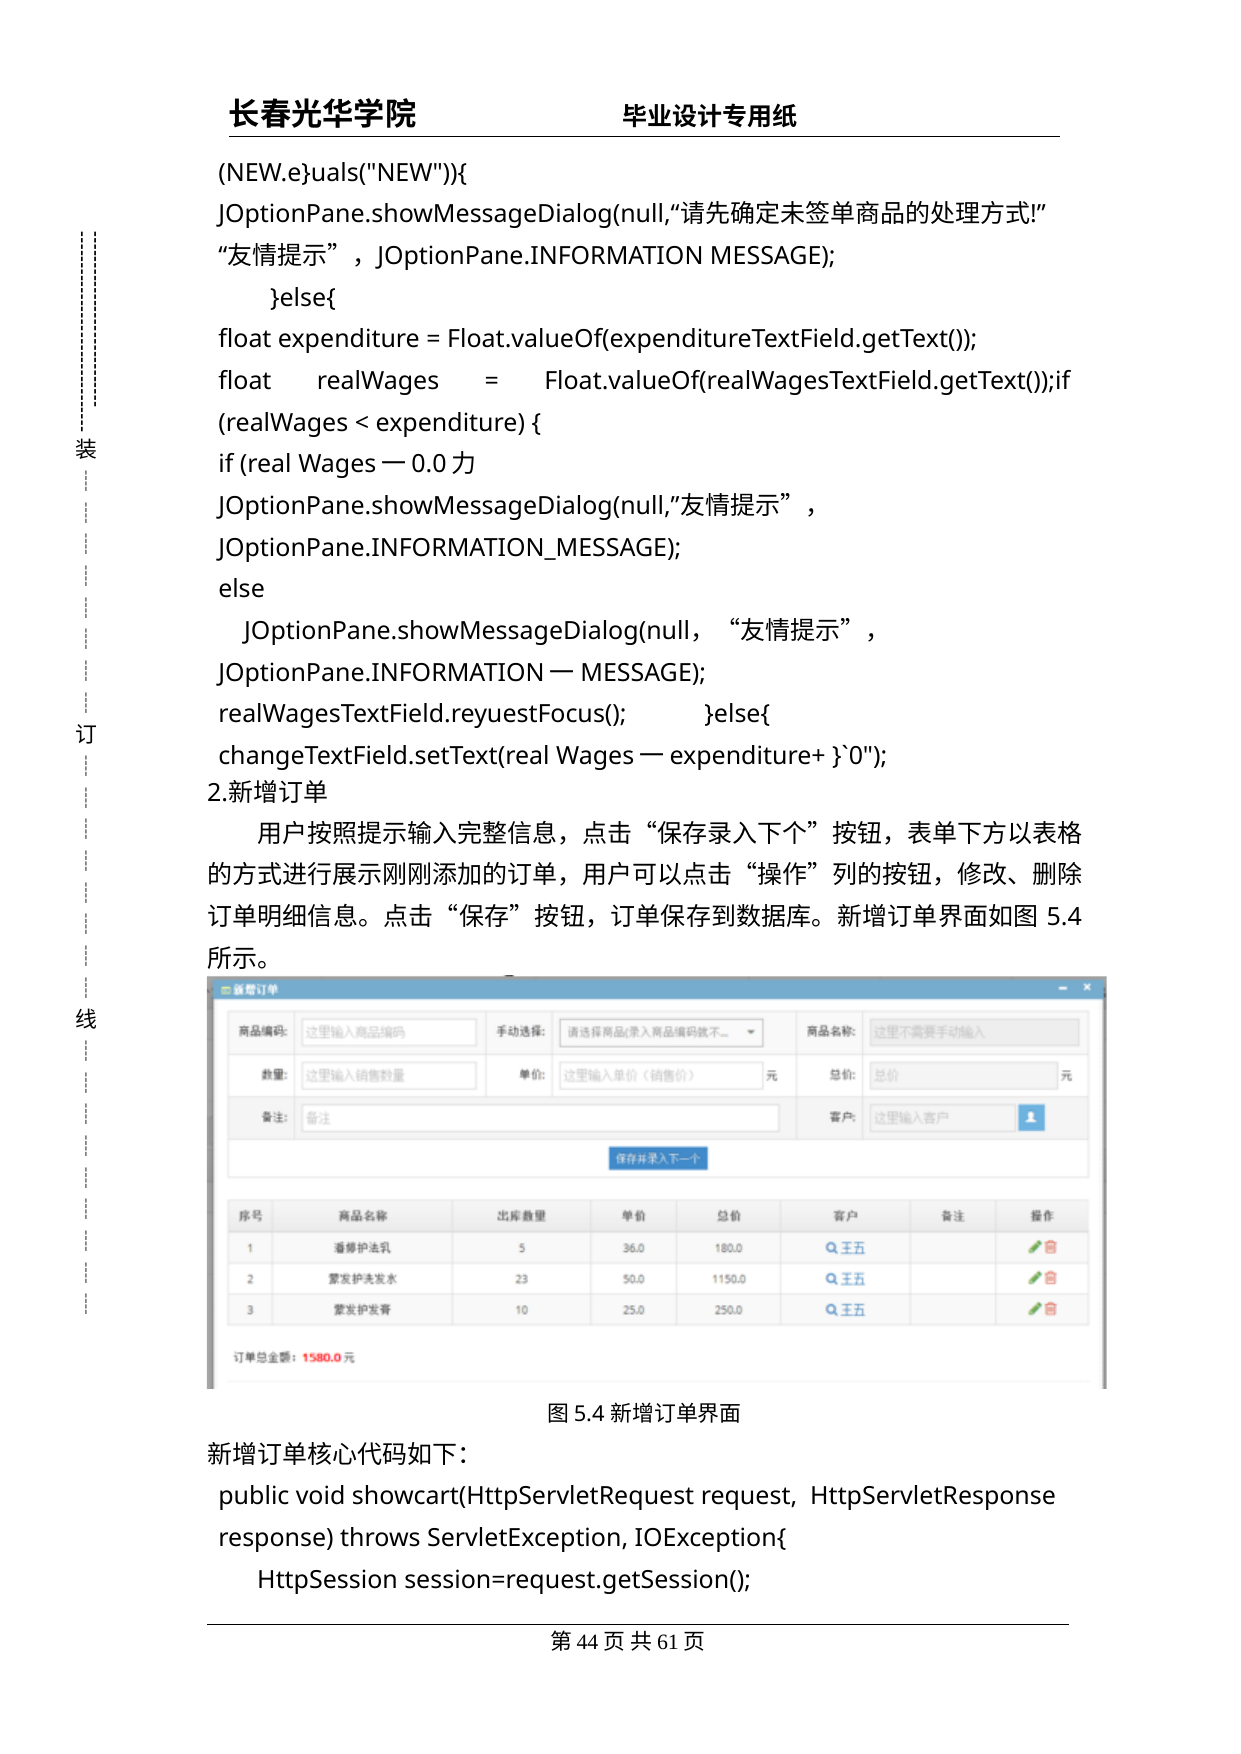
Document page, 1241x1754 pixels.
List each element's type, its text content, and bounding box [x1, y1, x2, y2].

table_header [207, 1471, 1081, 1596]
text 2.新增订单 [207, 773, 1082, 809]
text 用户按照提示输入完整信息，点击“保存录入下个”按钮，表单下方以表格的方式进行展示刚刚添加的订单，用户可以点击“操作”列的按钮，修改、删除订单明细信息。点击“保存”按钮，订单保存到数据库。新增订单界面如图5.4所示。 [207, 809, 1082, 975]
text 图5.4 新增订单界面 [207, 1389, 1082, 1430]
text 新增订单核心代码如下： [207, 1430, 1082, 1471]
picture [206, 975, 1107, 1389]
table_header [207, 148, 1082, 773]
